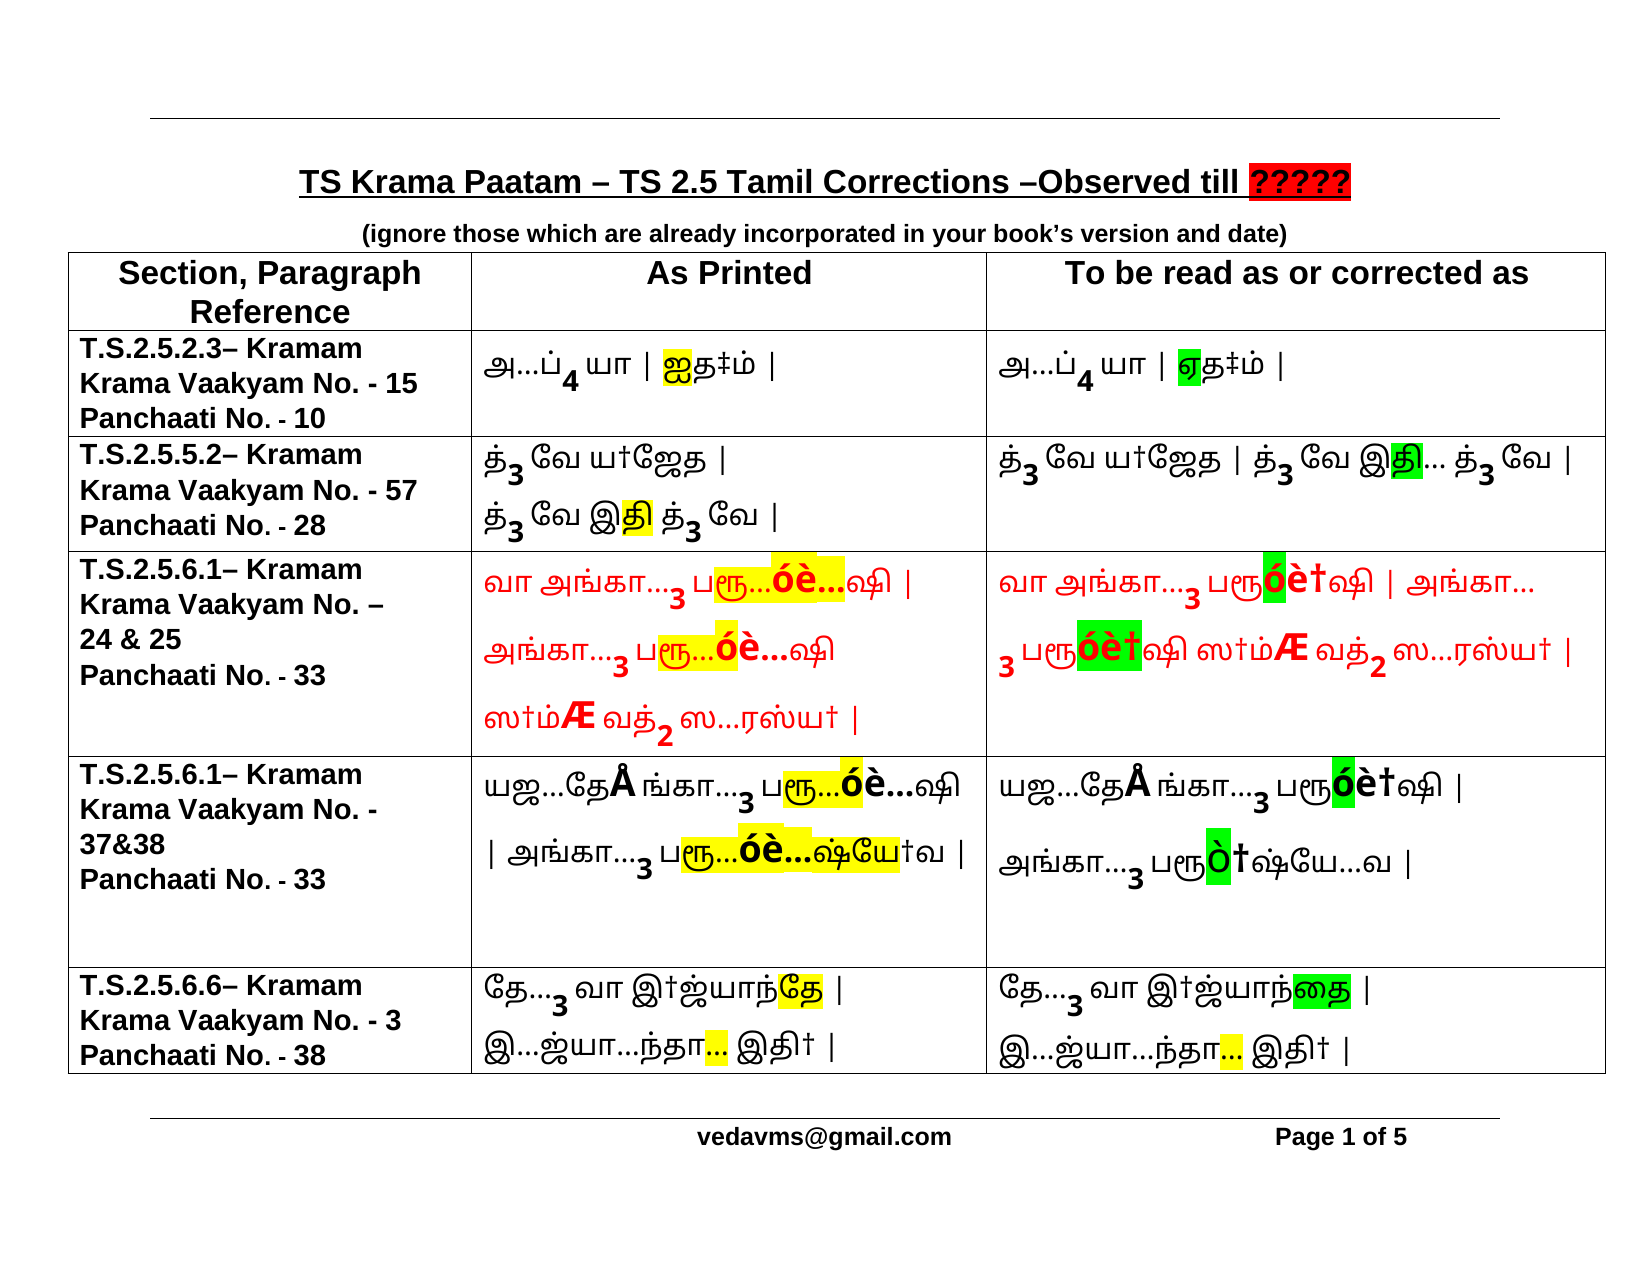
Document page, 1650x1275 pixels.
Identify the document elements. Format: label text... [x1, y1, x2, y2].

table_cell T.S.2.5.2.3– Kramam Krama Vaakyam No. - 15 Panchaati No. - 10 [69, 331, 471, 436]
table_cell T.S.2.5.6.1– Kramam Krama Vaakyam No. – 24 & 25 Panchaati No. - 33 [69, 552, 471, 756]
table_cell தே…3வா இ†ஜ்யாந்தை | இ…ஜ்யா…ந்தா… இதி† | [987, 968, 1605, 1073]
table_cell த்3வே ய†ஜேத | த்3வே இதி… த்3வே | [987, 437, 1605, 551]
table_cell த்3வே ய†ஜேத | த்3வே இதி த்3வே | [472, 437, 986, 551]
table_cell அ…ப்4யா | ஐத‡ம் | [472, 331, 986, 436]
text TS Krama Paatam – TS 2.5 Tamil Corrections –Observed till ????? [150, 162, 1500, 201]
table_header Section, Paragraph Reference [69, 253, 471, 330]
table_header As Printed [472, 253, 986, 330]
table_cell T.S.2.5.6.1– Kramam Krama Vaakyam No. - 37&38 Panchaati No. - 33 [69, 757, 471, 967]
table_cell வா அங்‍கா…3பரூ…óè…ஷி | அங்‍கா…3பரூ…óè…ஷி ஸ†ம்Æவத்2ஸ…ரஸ்ய† | [472, 552, 986, 756]
table_cell T.S.2.5.5.2– Kramam Krama Vaakyam No. - 57 Panchaati No. - 28 [69, 437, 471, 551]
table_header To be read as or corrected as [987, 253, 1605, 330]
table_cell வா அங்‍கா…3பரூóè†ஷி | அங்‍கா…3பரூóè†ஷி ஸ†ம்Æவத்2ஸ…ரஸ்ய† | [987, 552, 1605, 756]
table_cell யஜ…தேÅங்‍கா…3பரூ…óè…ஷி | அங்‍கா…3பரூ…óè…ஷ்யே†வ | [472, 757, 986, 967]
table_cell தே…3வா இ†ஜ்யாந்தே | இ…ஜ்யா…ந்தா… இதி† | [472, 968, 986, 1073]
table_cell அ…ப்4யா | ஏத‡ம் | [987, 331, 1605, 436]
table_cell T.S.2.5.6.6– Kramam Krama Vaakyam No. - 3 Panchaati No. - 38 [69, 968, 471, 1073]
text (ignore those which are already incorporated in your book’s version and date) [150, 219, 1500, 248]
table_cell யஜ…தேÅங்‍கா…3பரூóè†ஷி | அங்‍கா…3பரூò†ஷ்யே…வ | [987, 757, 1605, 967]
